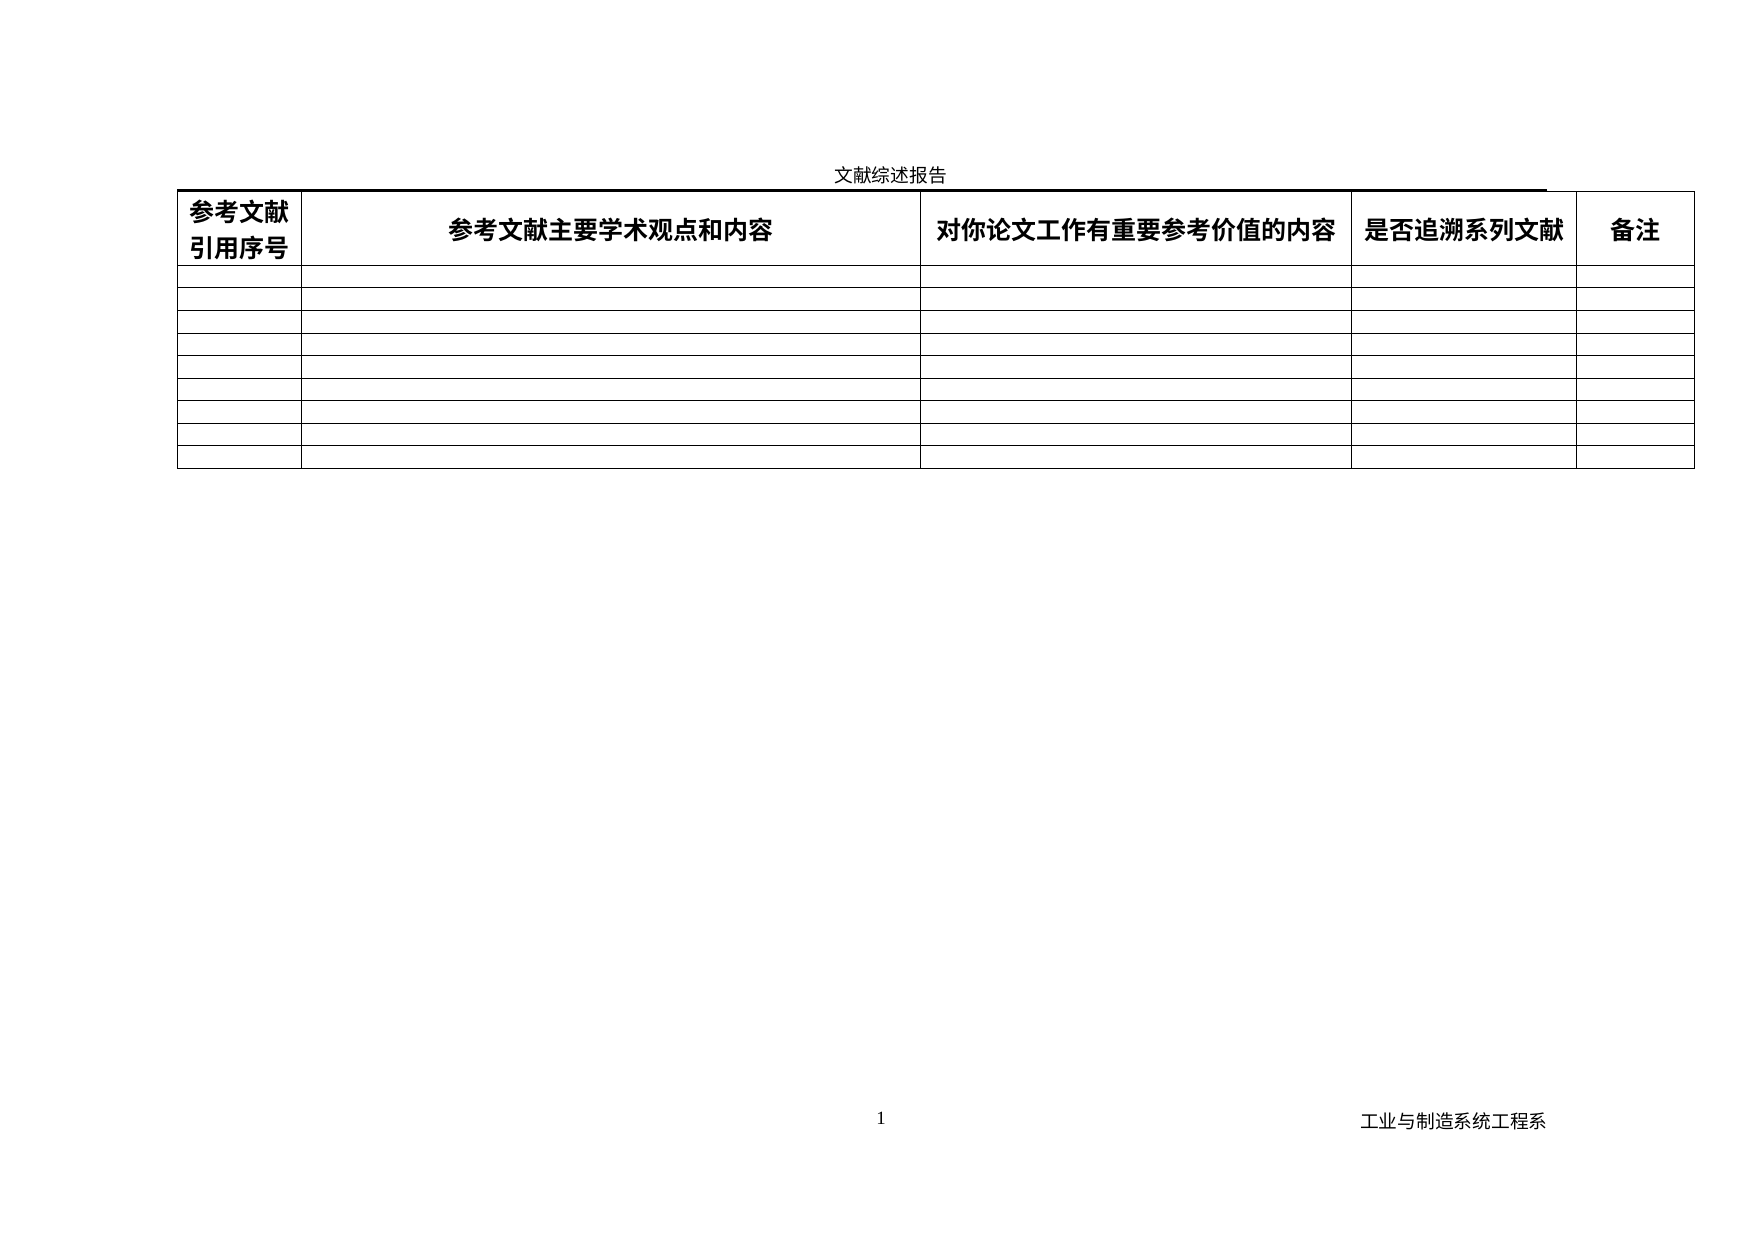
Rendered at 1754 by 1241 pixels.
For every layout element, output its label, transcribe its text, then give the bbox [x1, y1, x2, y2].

table_cell [302, 356, 920, 378]
table_header 对你论文工作有重要参考价值的内容 [921, 192, 1351, 264]
table_header 参考文献引用序号 [178, 192, 301, 264]
table_cell [178, 334, 301, 355]
table_cell [1577, 356, 1694, 378]
table_cell [178, 266, 301, 287]
table_cell [1577, 288, 1694, 310]
table_cell [1577, 401, 1694, 423]
table_cell [178, 311, 301, 332]
table_cell [1352, 311, 1576, 332]
table_cell [302, 379, 920, 400]
table_cell [302, 401, 920, 423]
table_cell [1577, 334, 1694, 355]
table_cell [178, 288, 301, 310]
table_cell [302, 334, 920, 355]
table_cell [1352, 288, 1576, 310]
table_header 是否追溯系列文献 [1352, 192, 1576, 264]
table_cell [1352, 334, 1576, 355]
table_cell [178, 424, 301, 445]
table_cell [921, 424, 1351, 445]
table_cell [921, 379, 1351, 400]
table_cell [921, 334, 1351, 355]
table_cell [302, 446, 920, 468]
table_cell [921, 288, 1351, 310]
table_cell [1577, 379, 1694, 400]
table_cell [178, 446, 301, 468]
table_cell [1352, 356, 1576, 378]
table_cell [178, 401, 301, 423]
table_cell [1577, 446, 1694, 468]
table_cell [921, 311, 1351, 332]
table_cell [921, 446, 1351, 468]
table_cell [302, 266, 920, 287]
table_cell [302, 311, 920, 332]
table_cell [921, 356, 1351, 378]
table_header 备注 [1577, 192, 1694, 264]
table_cell [302, 424, 920, 445]
table_header 参考文献主要学术观点和内容 [302, 192, 920, 264]
table_cell [1352, 379, 1576, 400]
table_cell [921, 266, 1351, 287]
table_cell [1352, 401, 1576, 423]
table_cell [921, 401, 1351, 423]
table_cell [1577, 424, 1694, 445]
table_cell [302, 288, 920, 310]
table_cell [1577, 311, 1694, 332]
table_cell [1352, 446, 1576, 468]
table_cell [1352, 266, 1576, 287]
table_cell [1577, 266, 1694, 287]
table_cell [1352, 424, 1576, 445]
table_cell [178, 379, 301, 400]
table_cell [178, 356, 301, 378]
